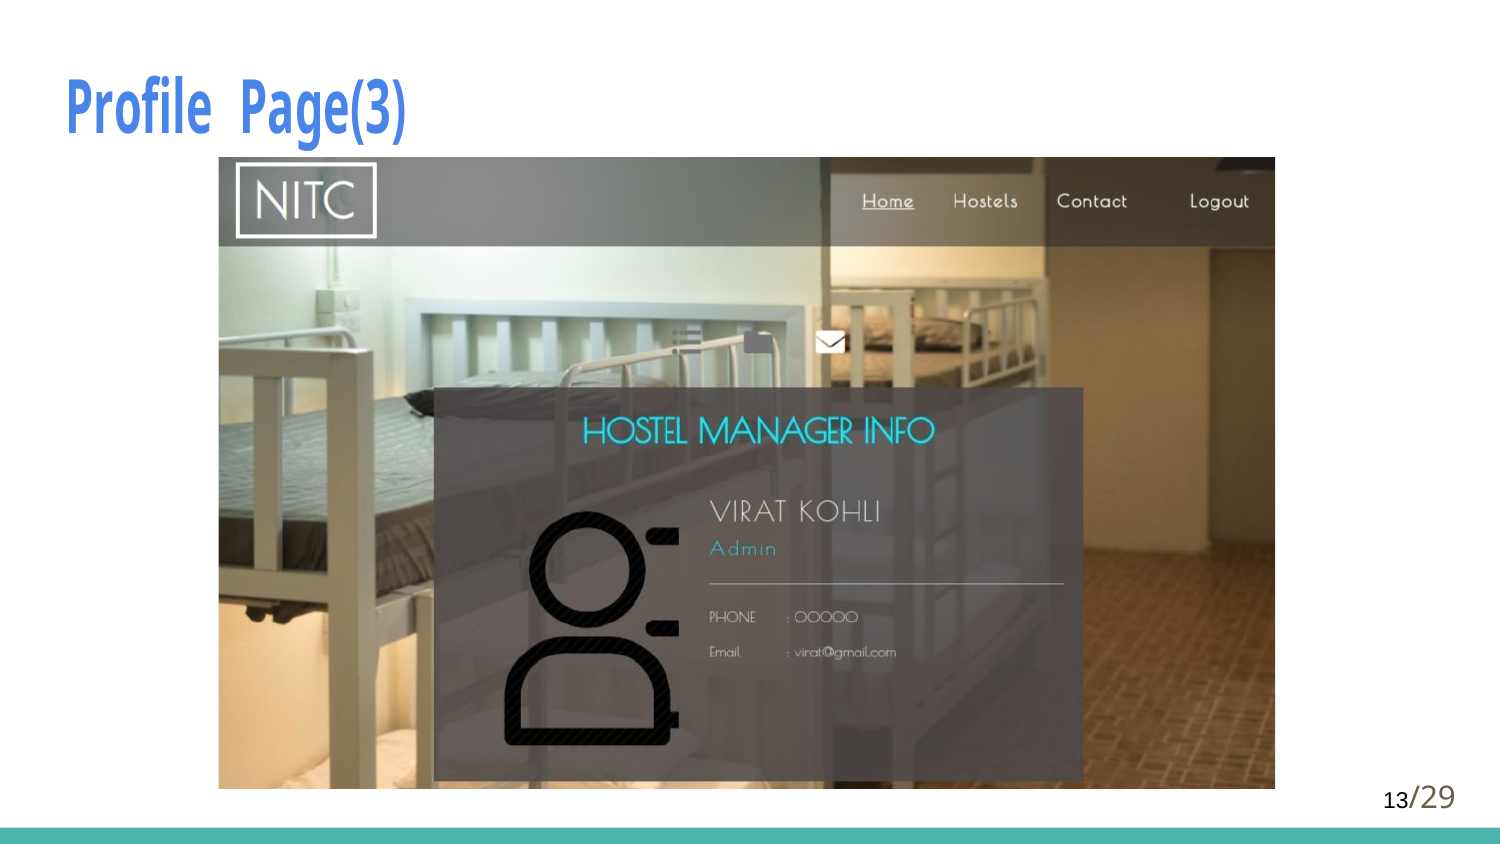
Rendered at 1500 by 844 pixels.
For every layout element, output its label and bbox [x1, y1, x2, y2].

picture [218, 157, 1276, 789]
